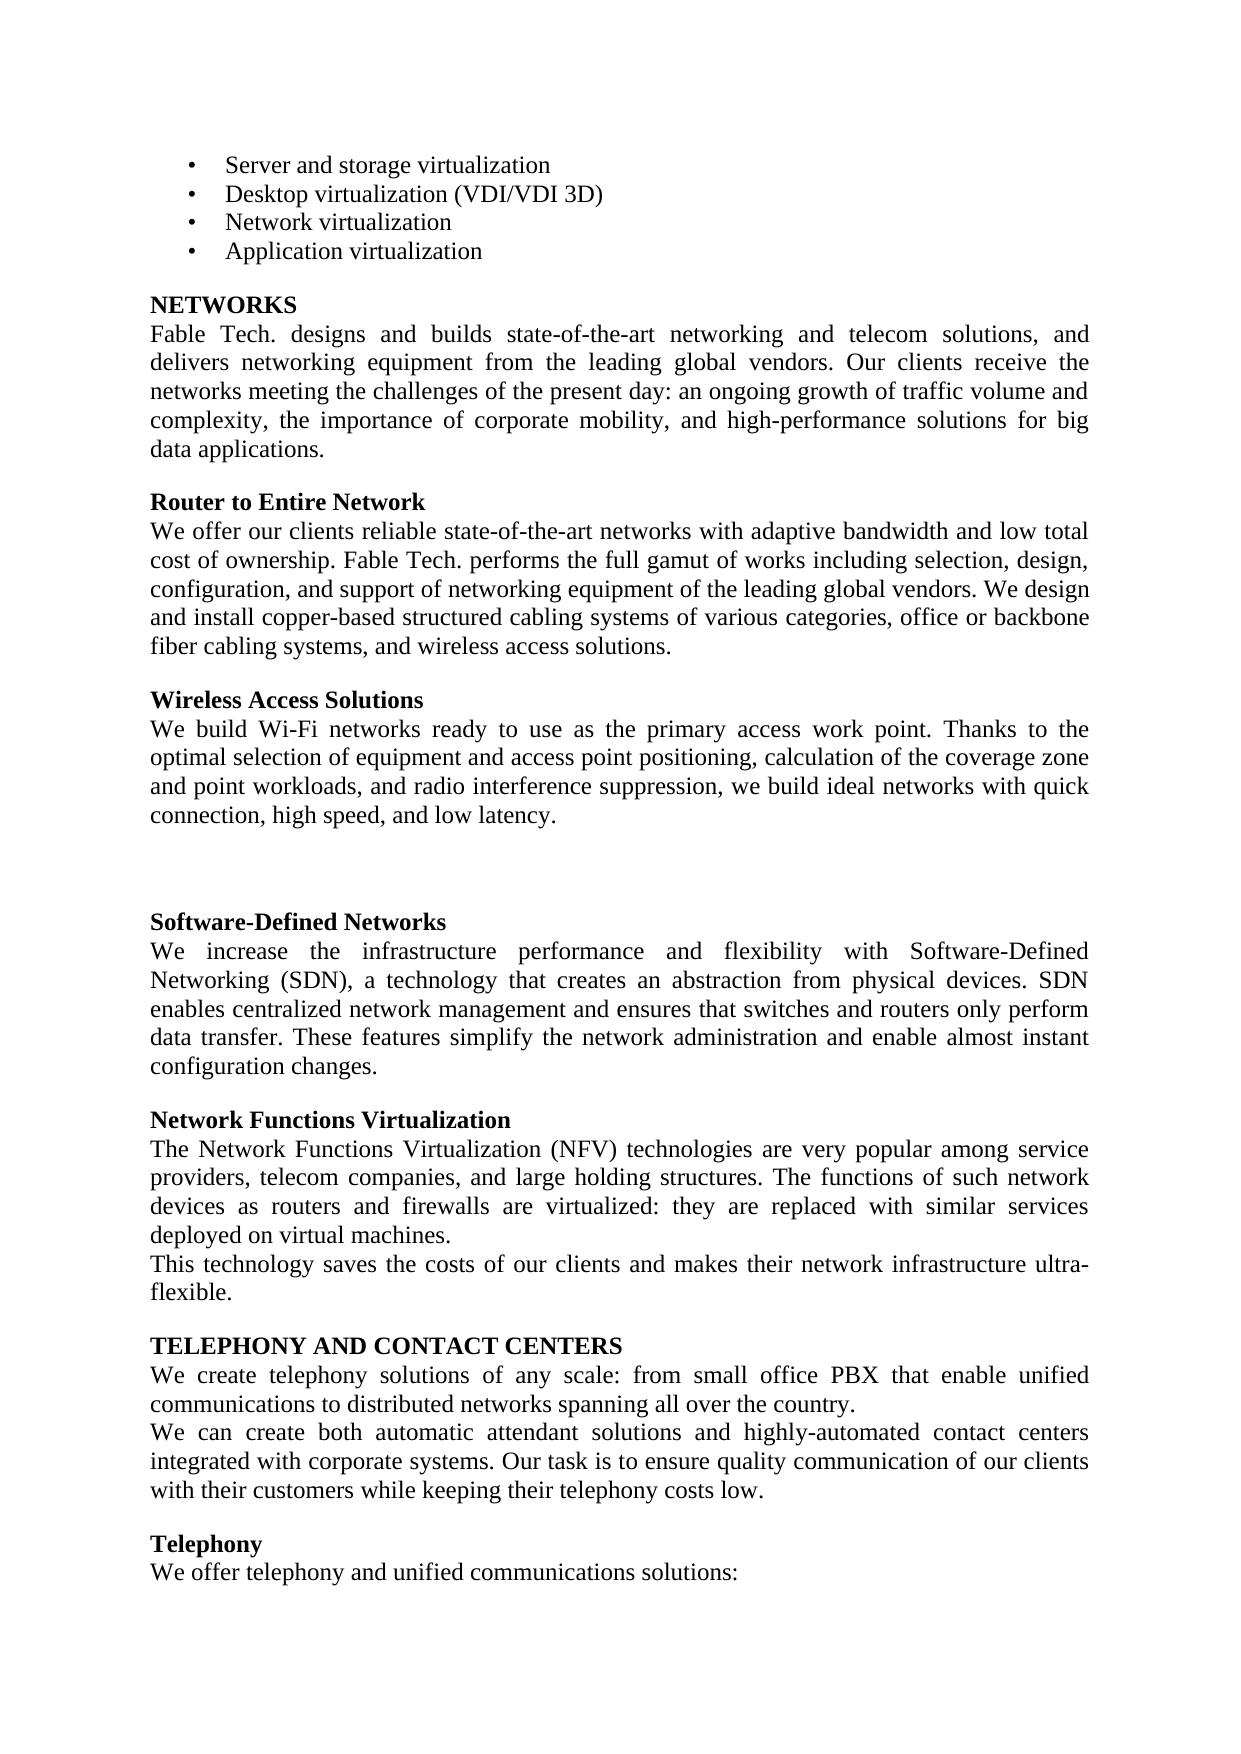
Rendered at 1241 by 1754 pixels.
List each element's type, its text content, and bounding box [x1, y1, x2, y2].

text Router to Entire Network [150, 487, 1090, 516]
list Network virtualization [187, 207, 1090, 236]
text TELEPHONY AND CONTACT CENTERS [150, 1331, 1090, 1360]
text The Network Functions Virtualization (NFV) technologies are very popular among service providers, telecom companies, and large holding structures. The functions of such network devices as routers and firewalls are virtualized: they are replaced with similar services deployed on virtual machines. [150, 1134, 1090, 1249]
list Desktop virtualization (VDI/VDI 3D) [187, 179, 1090, 207]
text Network Functions Virtualization [150, 1105, 1090, 1134]
list Server and storage virtualization [187, 150, 1090, 179]
text Wireless Access Solutions [150, 685, 1090, 714]
text Fable Tech. designs and builds state-of-the-art networking and telecom solutions, and delivers networking equipment from the leading global vendors. Our clients receive the networks meeting the challenges of the present day: an ongoing growth of traffic volume and complexity, the importance of corporate mobility, and high-performance solutions for big data applications. [150, 319, 1090, 462]
text Telephony [150, 1529, 1090, 1557]
text We can create both automatic attendant solutions and highly-automated contact centers integrated with corporate systems. Our task is to ensure quality communication of our clients with their customers while keeping their telephony costs low. [150, 1417, 1090, 1504]
text We build Wi-Fi networks ready to use as the primary access work point. Thanks to the optimal selection of equipment and access point positioning, calculation of the coverage zone and point workloads, and radio interference suppression, we build ideal networks with quick connection, high speed, and low latency. [150, 714, 1090, 829]
list Application virtualization [187, 236, 1090, 265]
text NETWORKS [150, 290, 1090, 319]
text We create telephony solutions of any scale: from small office PBX that enable unified communications to distributed networks spanning all over the country. [150, 1360, 1090, 1417]
text We offer our clients reliable state-of-the-art networks with adaptive bandwidth and low total cost of ownership. Fable Tech. performs the full gamut of works including selection, design, configuration, and support of networking equipment of the leading global vendors. We design and install copper-based structured cabling systems of various categories, office or backbone fiber cabling systems, and wireless access solutions. [150, 516, 1090, 660]
text Software-Defined Networks [150, 907, 1090, 936]
text We offer telephony and unified communications solutions: [150, 1557, 1090, 1586]
text We increase the infrastructure performance and flexibility with Software-Defined Networking (SDN), a technology that creates an abstraction from physical devices. SDN enables centralized network management and ensures that switches and routers only perform data transfer. These features simplify the network administration and enable almost instant configuration changes. [150, 936, 1090, 1080]
text This technology saves the costs of our clients and makes their network infrastructure ultra-flexible. [150, 1249, 1090, 1306]
